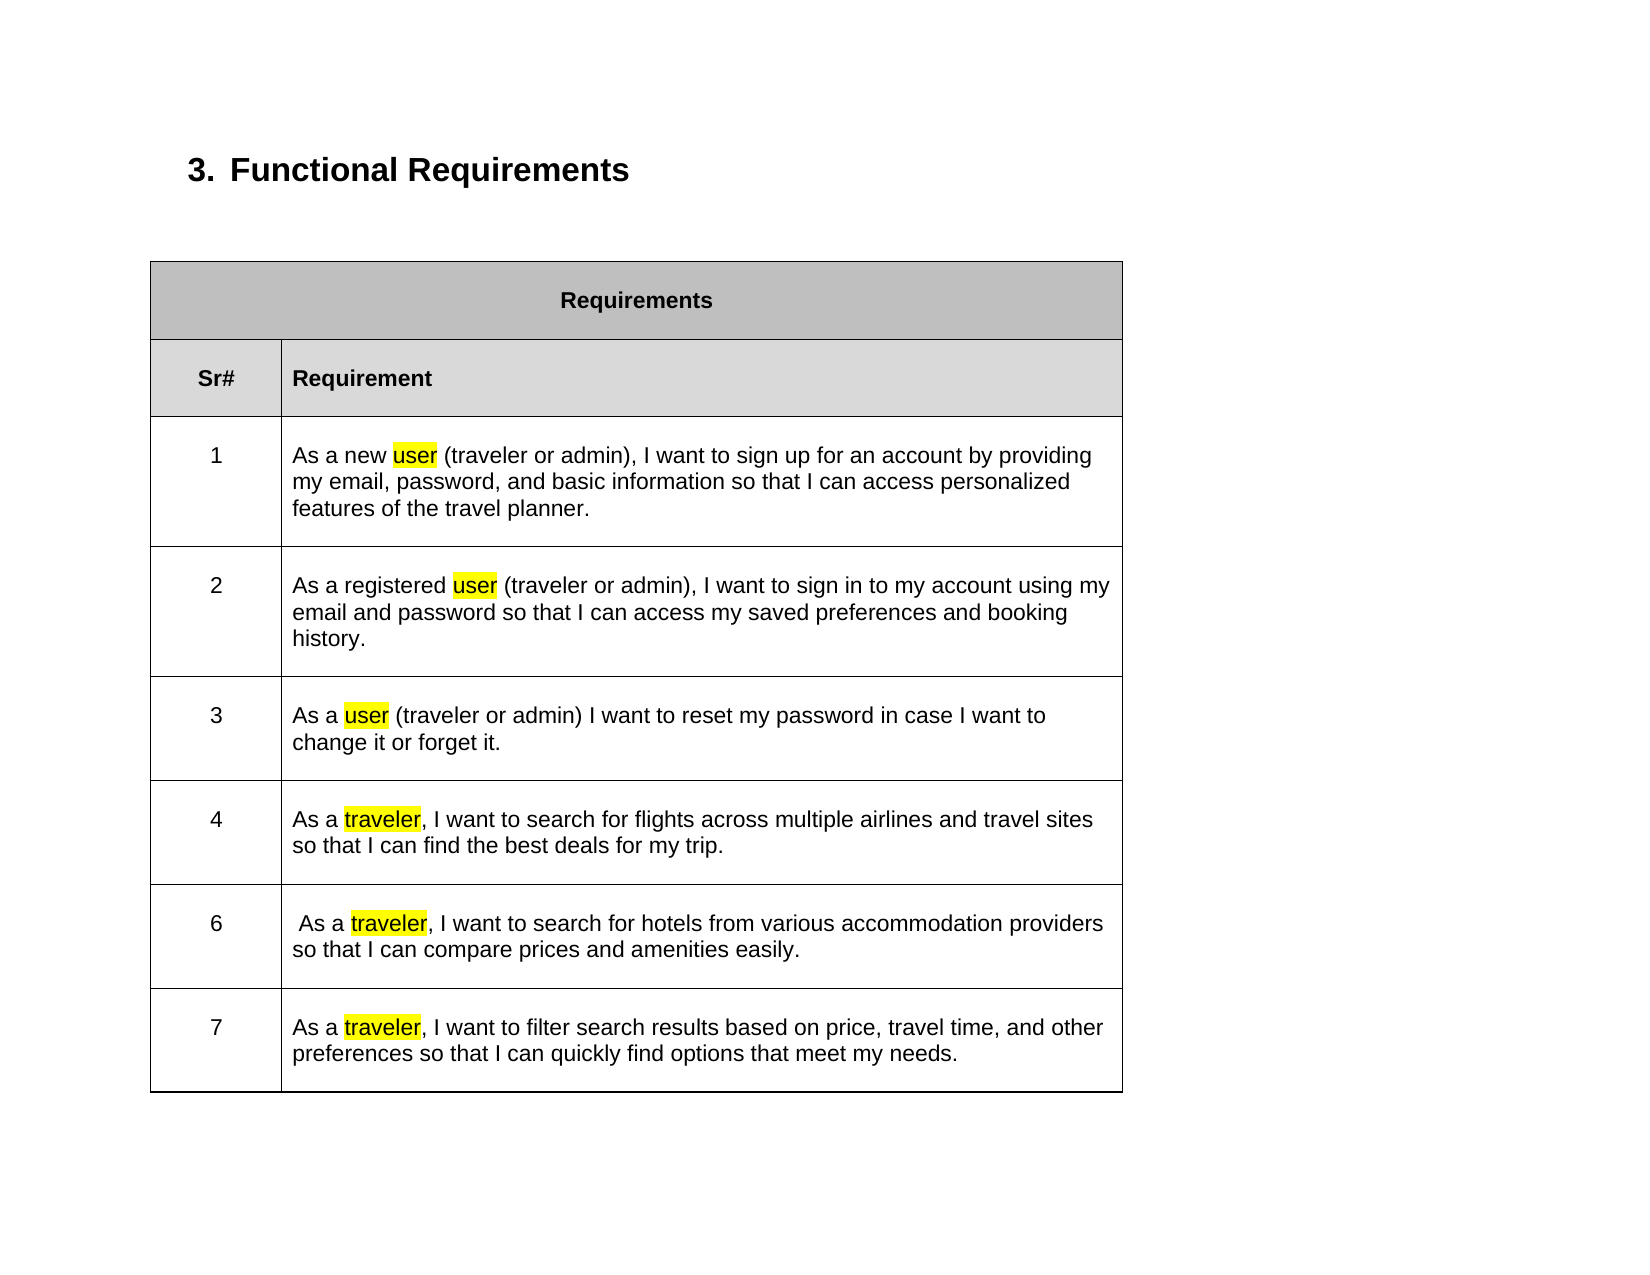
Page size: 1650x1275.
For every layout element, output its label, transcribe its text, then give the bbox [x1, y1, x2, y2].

table_cell As a registered user (traveler or admin), I want to sign in to my account using my email and password so that I can access my saved preferences and booking history. [282, 547, 1122, 676]
table_cell As a traveler, I want to search for hotels from various accommodation providers so that I can compare prices and amenities easily. [282, 885, 1122, 988]
table_cell 7 [151, 989, 281, 1091]
subtitle 3. Functional Requirements [187, 150, 1500, 188]
table_cell 3 [151, 677, 281, 780]
table_cell 1 [151, 417, 281, 546]
table_header Requirements [151, 262, 1122, 339]
table_cell Sr# [151, 340, 281, 416]
table_cell As a user (traveler or admin) I want to reset my password in case I want to change it or forget it. [282, 677, 1122, 780]
table_cell As a traveler, I want to search for flights across multiple airlines and travel sites so that I can find the best deals for my trip. [282, 781, 1122, 884]
table_cell As a new user (traveler or admin), I want to sign up for an account by providing my email, password, and basic information so that I can access personalized features of the travel planner. [282, 417, 1122, 546]
table_cell 2 [151, 547, 281, 676]
table_cell 4 [151, 781, 281, 884]
table_cell Requirement [282, 340, 1122, 416]
table_cell As a traveler, I want to filter search results based on price, travel time, and other preferences so that I can quickly find options that meet my needs. [282, 989, 1122, 1091]
table_cell 6 [151, 885, 281, 988]
